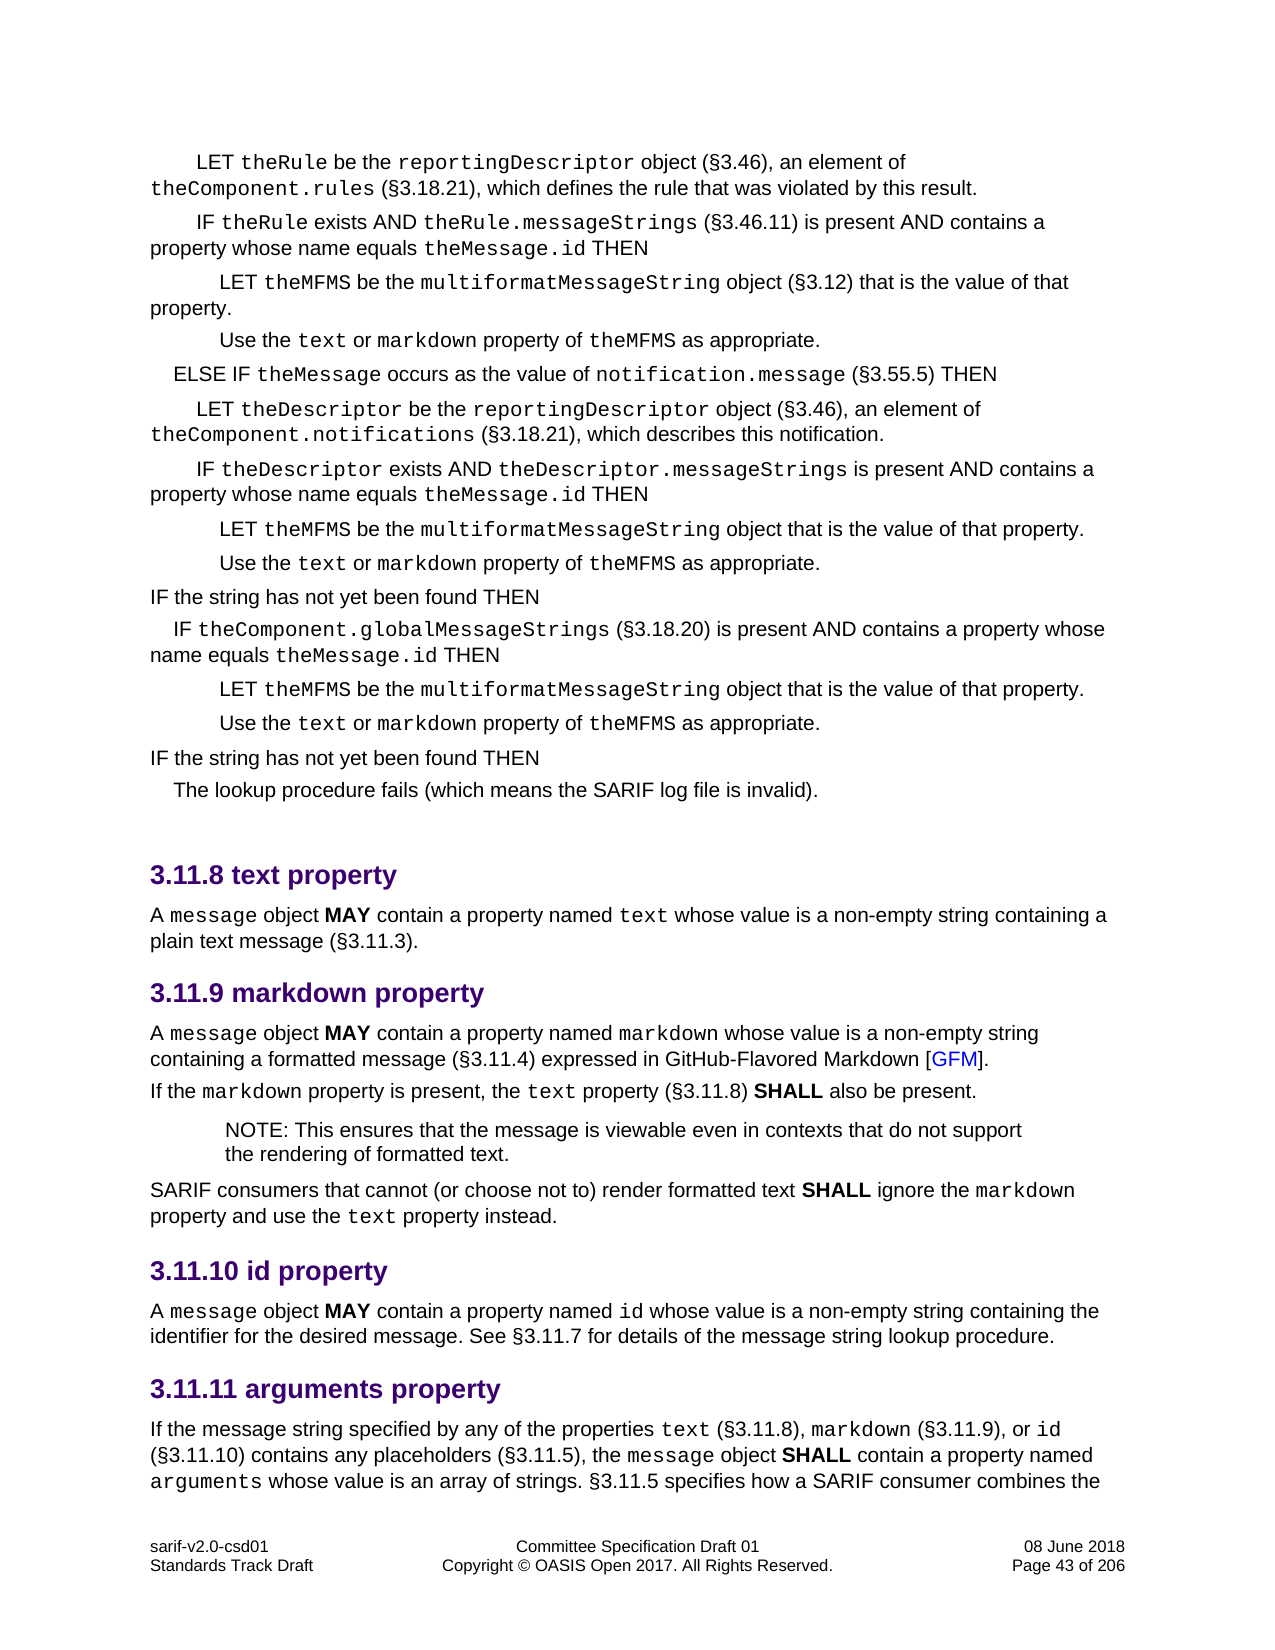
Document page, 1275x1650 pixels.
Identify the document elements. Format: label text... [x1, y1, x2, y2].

subtitle arguments property [150, 1373, 1125, 1404]
text LET theRule be the reportingDescriptor object (§3.46), an element of theComponent.rules (§3.18.21), which defines the rule that was violated by this result. [150, 150, 1125, 202]
subtitle text property [150, 859, 1125, 890]
text IF theDescriptor exists AND theDescriptor.messageStrings is present AND contains a property whose name equals theMessage.id THEN [150, 456, 1125, 508]
text LET theMFMS be the multiformatMessageString object that is the value of that property. [150, 677, 1125, 703]
text LET theMFMS be the multiformatMessageString object that is the value of that property. [150, 516, 1125, 542]
text IF theComponent.globalMessageStrings (§3.18.20) is present AND contains a property whose name equals theMessage.id THEN [150, 617, 1125, 669]
text NOTE: This ensures that the message is viewable even in contexts that do not support the rendering of formatted text. [225, 1118, 1050, 1166]
text LET theDescriptor be the reportingDescriptor object (§3.46), an element of theComponent.notifications (§3.18.21), which describes this notification. [150, 396, 1125, 448]
text The lookup procedure fails (which means the SARIF log file is invalid). [150, 778, 1125, 802]
text LET theMFMS be the multiformatMessageString object (§3.12) that is the value of that property. [150, 270, 1125, 320]
text SARIF consumers that cannot (or choose not to) render formatted text SHALL ignore the markdown property and use the text property instead. [150, 1178, 1125, 1230]
text A message object MAY contain a property named markdown whose value is a non-empty string containing a formatted message (§3.11.4) expressed in GitHub-Flavored Markdown [GFM]. [150, 1021, 1125, 1071]
text A message object MAY contain a property named text whose value is a non-empty string containing a plain text message (§3.11.3). [150, 903, 1125, 952]
text IF theRule exists AND theRule.messageStrings (§3.46.11) is present AND contains a property whose name equals theMessage.id THEN [150, 210, 1125, 262]
text IF the string has not yet been found THEN [150, 745, 1125, 769]
text IF the string has not yet been found THEN [150, 585, 1125, 609]
subtitle markdown property [150, 977, 1125, 1009]
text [150, 1417, 1125, 1494]
subtitle id property [150, 1255, 1125, 1286]
text Use the text or markdown property of theMFMS as appropriate. [150, 551, 1125, 576]
text Use the text or markdown property of theMFMS as appropriate. [150, 328, 1125, 354]
text Use the text or markdown property of theMFMS as appropriate. [150, 711, 1125, 737]
text If the markdown property is present, the text property (§3.11.8) SHALL also be present. [150, 1079, 1125, 1105]
text ELSE IF theMessage occurs as the value of notification.message (§3.55.5) THEN [150, 362, 1125, 388]
